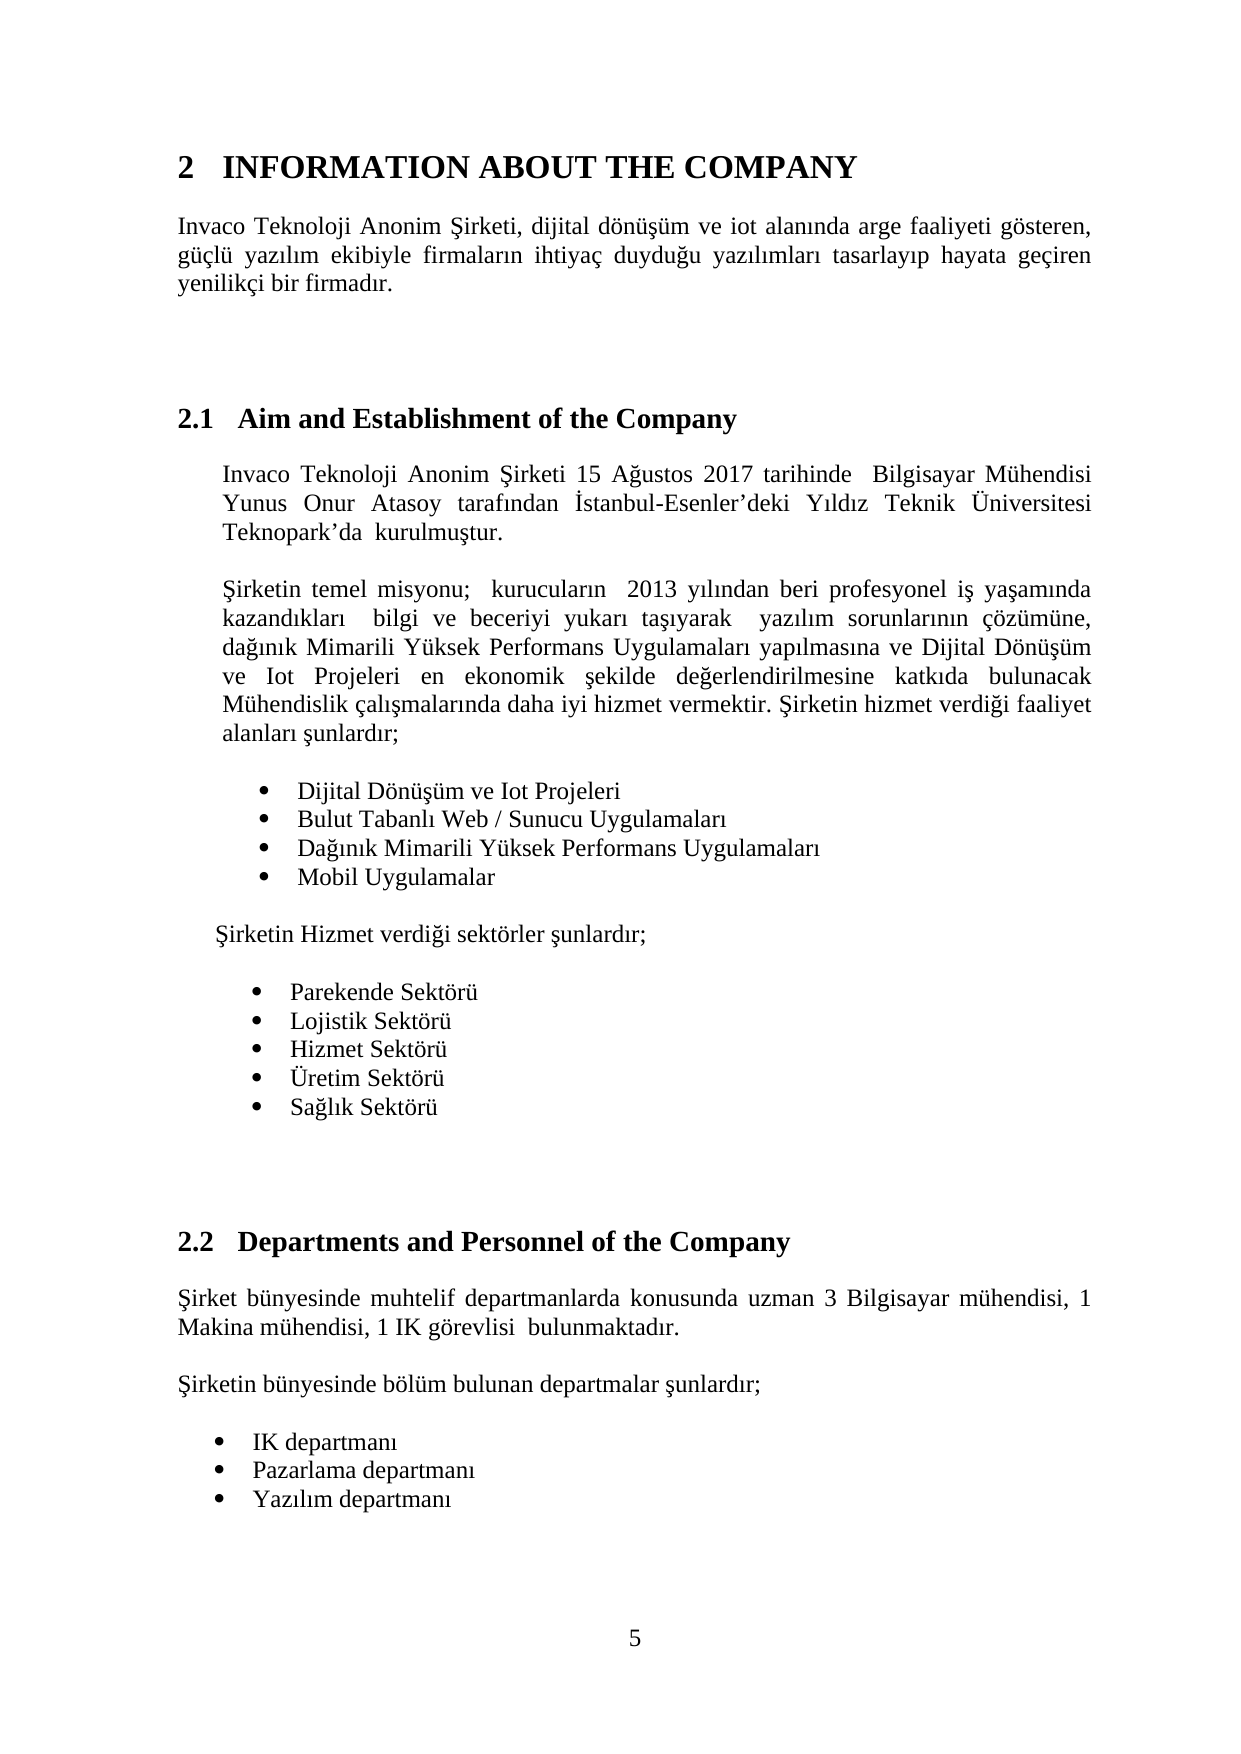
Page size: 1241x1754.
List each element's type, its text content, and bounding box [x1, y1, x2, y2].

subtitle INFORMATION ABOUT THE COMPANY [177, 148, 1092, 186]
list Lojistik Sektörü [252, 1006, 1092, 1034]
text Şirket bünyesinde muhtelif departmanlarda konusunda uzman 3 Bilgisayar mühendisi, 1 Makina mühendisi, 1 IK görevlisi bulunmaktadır. [177, 1283, 1092, 1341]
text Invaco Teknoloji Anonim Şirketi, dijital dönüşüm ve iot alanında arge faaliyeti gösteren, güçlü yazılım ekibiyle firmaların ihtiyaç duyduğu yazılımları tasarlayıp hayata geçiren yenilikçi bir firmadır. [177, 211, 1092, 297]
subtitle Departments and Personnel of the Company [177, 1224, 1092, 1258]
list Yazılım departmanı [215, 1484, 1092, 1513]
list Hizmet Sektörü [252, 1034, 1092, 1063]
text Şirketin bünyesinde bölüm bulunan departmalar şunlardır; [177, 1369, 1092, 1398]
list Üretim Sektörü [252, 1063, 1092, 1092]
list Dağınık Mimarili Yüksek Performans Uygulamaları [259, 833, 1092, 862]
list Sağlık Sektörü [252, 1092, 1092, 1121]
list Mobil Uygulamalar [259, 862, 1092, 891]
list Bulut Tabanlı Web / Sunucu Uygulamaları [259, 804, 1092, 833]
text Invaco Teknoloji Anonim Şirketi 15 Ağustos 2017 tarihinde Bilgisayar Mühendisi Yunus Onur Atasoy tarafından İstanbul-Esenler’deki Yıldız Teknik Üniversitesi Teknopark’da kurulmuştur. [222, 459, 1092, 546]
list Parekende Sektörü [252, 977, 1092, 1006]
subtitle Aim and Establishment of the Company [177, 401, 1092, 434]
text Şirketin temel misyonu; kurucuların 2013 yılından beri profesyonel iş yaşamında kazandıkları bilgi ve beceriyi yukarı taşıyarak yazılım sorunlarının çözümüne, dağınık Mimarili Yüksek Performans Uygulamaları yapılmasına ve Dijital Dönüşüm ve Iot Projeleri en ekonomik şekilde değerlendirilmesine katkıda bulunacak Mühendislik çalışmalarında daha iyi hizmet vermektir. Şirketin hizmet verdiği faaliyet alanları şunlardır; [222, 574, 1092, 747]
list IK departmanı [215, 1427, 1092, 1456]
list Dijital Dönüşüm ve Iot Projeleri [259, 776, 1092, 804]
list Pazarlama departmanı [215, 1456, 1092, 1484]
text Şirketin Hizmet verdiği sektörler şunlardır; [177, 919, 1092, 948]
